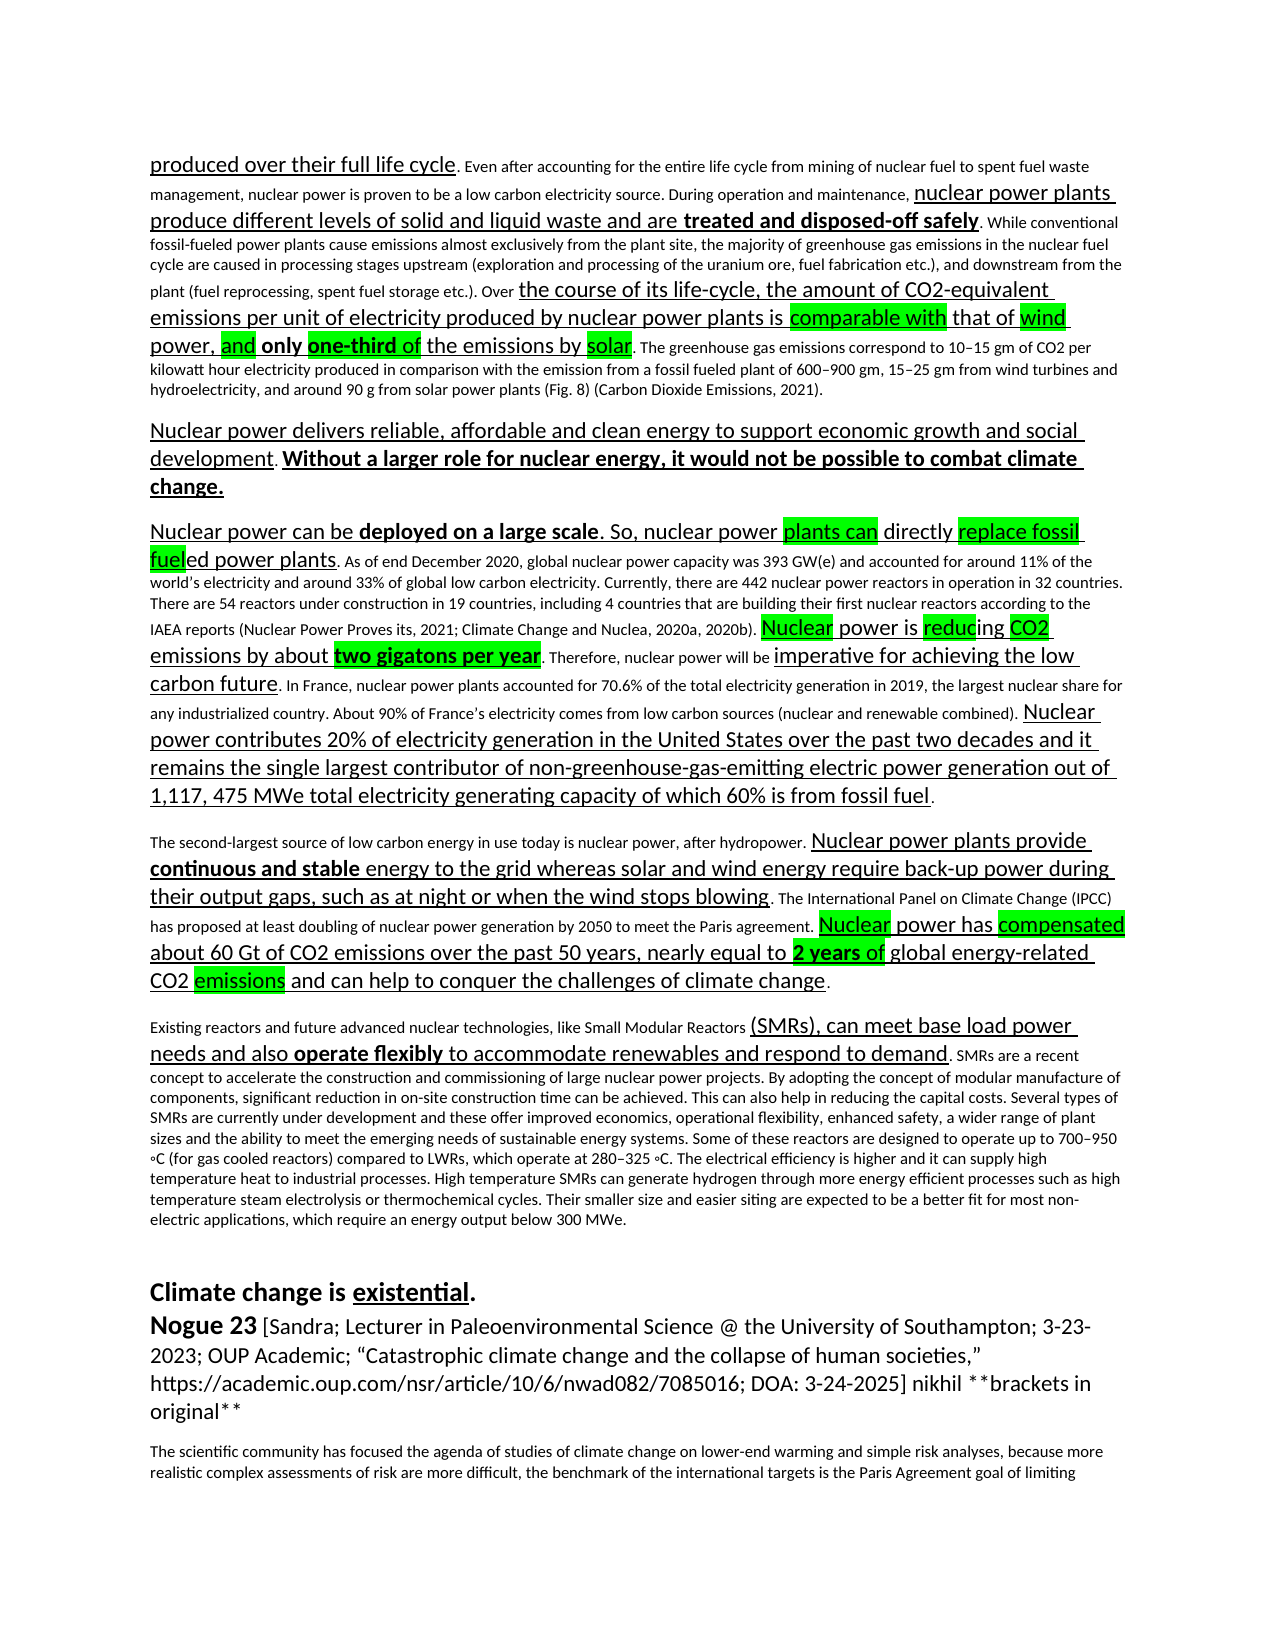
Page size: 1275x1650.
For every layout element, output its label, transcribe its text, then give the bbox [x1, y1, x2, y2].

text Nuclear power delivers reliable, affordable and clean energy to support economic growth and social development. Without a larger role for nuclear energy, it would not be possible to combat climate change. [150, 416, 1125, 500]
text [150, 150, 1125, 399]
text Climate change is existential. [150, 1275, 1125, 1308]
text Nuclear power can be deployed on a large scale. So, nuclear power plants can directly replace fossil fueled power plants. As of end December 2020, global nuclear power capacity was 393 GW(e) and accounted for around 11% of the world’s electricity and around 33% of global low carbon electricity. Currently, there are 442 nuclear power reactors in operation in 32 countries. There are 54 reactors under construction in 19 countries, including 4 countries that are building their first nuclear reactors according to the IAEA reports (Nuclear Power Proves its, 2021; Climate Change and Nuclea, 2020a, 2020b). Nuclear power is reducing CO2 emissions by about two gigatons per year. Therefore, nuclear power will be imperative for achieving the low carbon future. In France, nuclear power plants accounted for 70.6% of the total electricity generation in 2019, the largest nuclear share for any industrialized country. About 90% of France’s electricity comes from low carbon sources (nuclear and renewable combined). Nuclear power contributes 20% of electricity generation in the United States over the past two decades and it remains the single largest contributor of non-greenhouse-gas-emitting electric power generation out of 1,117, 475 MWe total electricity generating capacity of which 60% is from fossil fuel. [150, 517, 1125, 809]
text Nogue 23 [Sandra; Lecturer in Paleoenvironmental Science @ the University of Southampton; 3-23-2023; OUP Academic; “Catastrophic climate change and the collapse of human societies,” https://academic.oup.com/nsr/article/10/6/nwad082/7085016; DOA: 3-24-2025] nikhil **brackets in original** [150, 1308, 1125, 1425]
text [150, 1442, 1125, 1482]
text Existing reactors and future advanced nuclear technologies, like Small Modular Reactors (SMRs), can meet base load power needs and also operate flexibly to accommodate renewables and respond to demand. SMRs are a recent concept to accelerate the construction and commissioning of large nuclear power projects. By adopting the concept of modular manufacture of components, significant reduction in on-site construction time can be achieved. This can also help in reducing the capital costs. Several types of SMRs are currently under development and these offer improved economics, operational flexibility, enhanced safety, a wider range of plant sizes and the ability to meet the emerging needs of sustainable energy systems. Some of these reactors are designed to operate up to 700–950 ◦C (for gas cooled reactors) compared to LWRs, which operate at 280–325 ◦C. The electrical efficiency is higher and it can supply high temperature heat to industrial processes. High temperature SMRs can generate hydrogen through more energy efficient processes such as high temperature steam electrolysis or thermochemical cycles. Their smaller size and easier siting are expected to be a better fit for most non-electric applications, which require an energy output below 300 MWe. [150, 1011, 1125, 1229]
text The second-largest source of low carbon energy in use today is nuclear power, after hydropower. Nuclear power plants provide continuous and stable energy to the grid whereas solar and wind energy require back-up power during their output gaps, such as at night or when the wind stops blowing. The International Panel on Climate Change (IPCC) has proposed at least doubling of nuclear power generation by 2050 to meet the Paris agreement. Nuclear power has compensated about 60 Gt of CO2 emissions over the past 50 years, nearly equal to 2 years of global energy-related CO2 emissions and can help to conquer the challenges of climate change. [150, 936, 1125, 994]
text The second-largest source of low carbon energy in use today is nuclear power, after hydropower. Nuclear power plants provide continuous and stable energy to the grid whereas solar and wind energy require back-up power during their output gaps, such as at night or when the wind stops blowing. The International Panel on Climate Change (IPCC) has proposed at least doubling of nuclear power generation by 2050 to meet the Paris agreement. Nuclear power has compensated about 60 Gt of CO2 emissions over the past 50 years, nearly equal to 2 years of global energy-related CO2 emissions and can help to conquer the challenges of climate change. [150, 826, 1125, 962]
